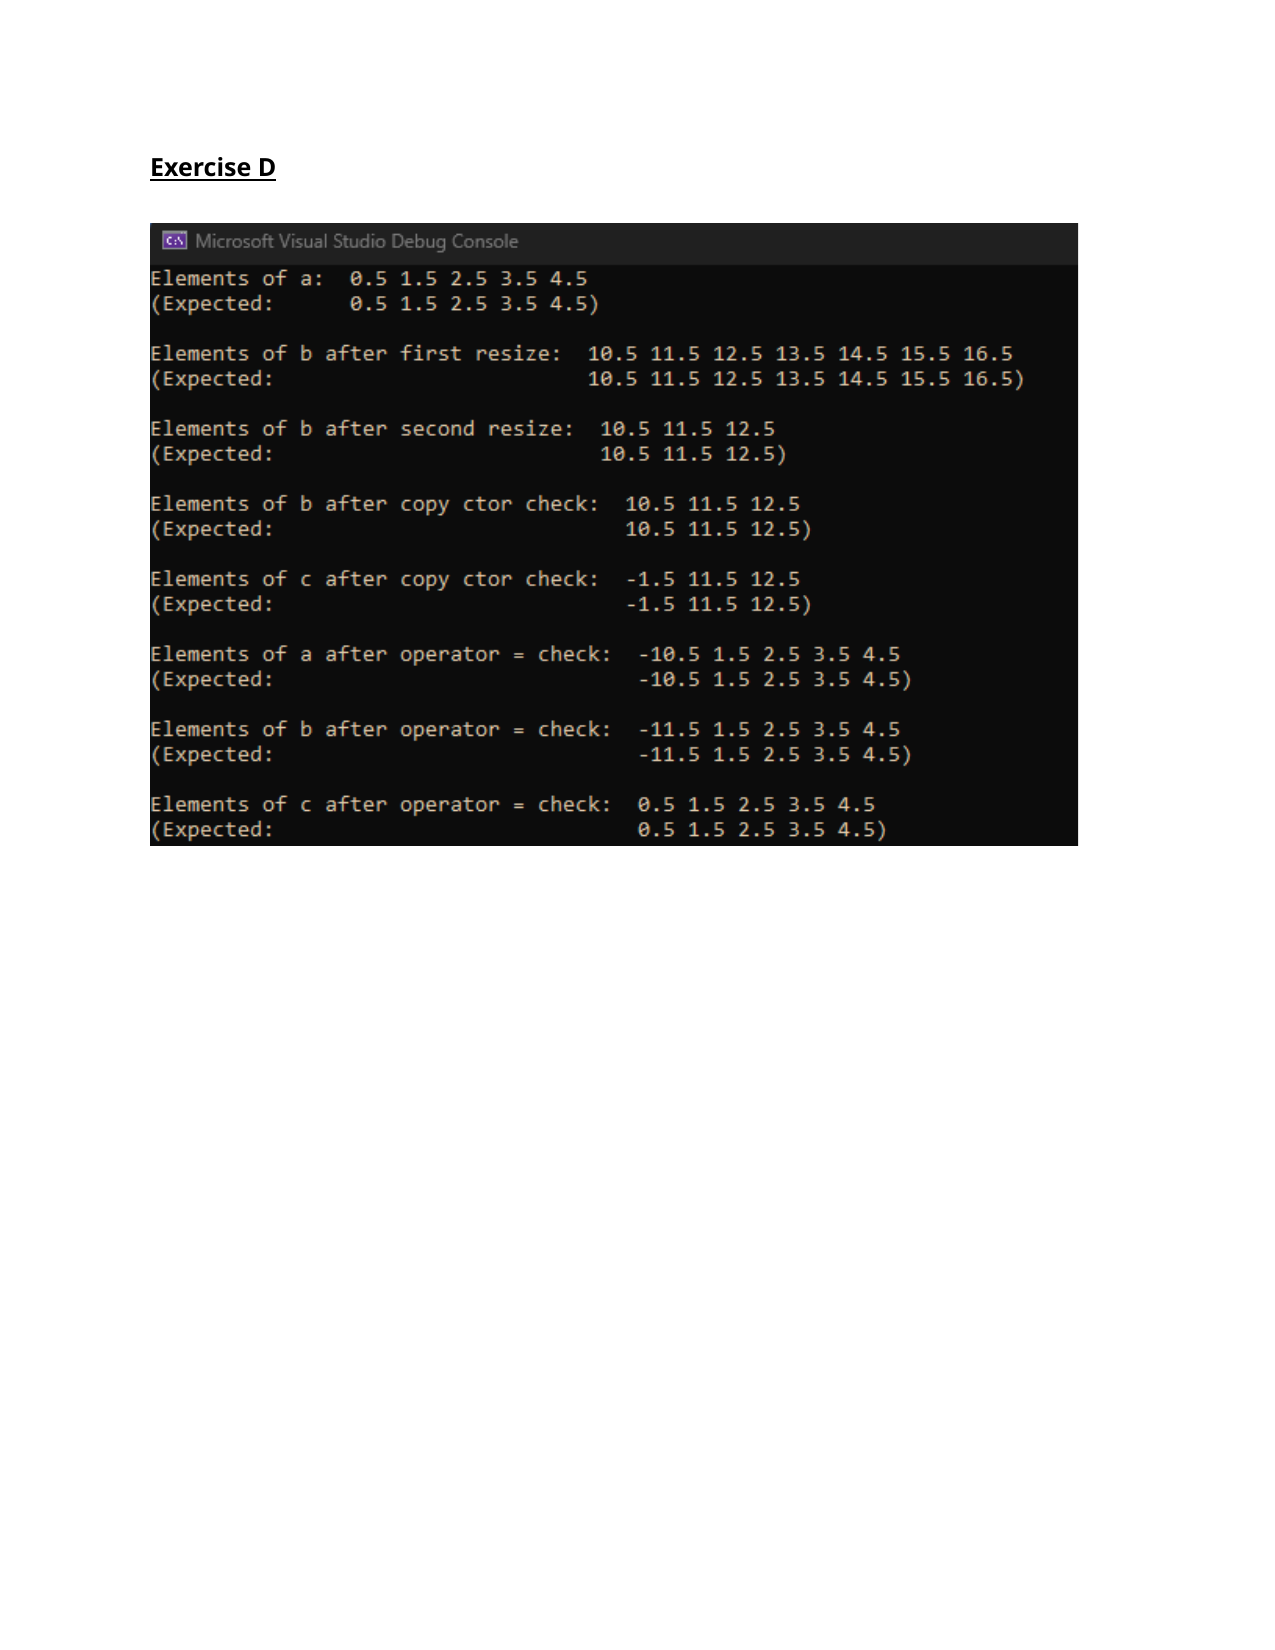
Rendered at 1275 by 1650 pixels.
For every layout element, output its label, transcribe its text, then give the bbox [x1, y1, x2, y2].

text Exercise D [150, 150, 1125, 184]
picture [150, 223, 1079, 846]
